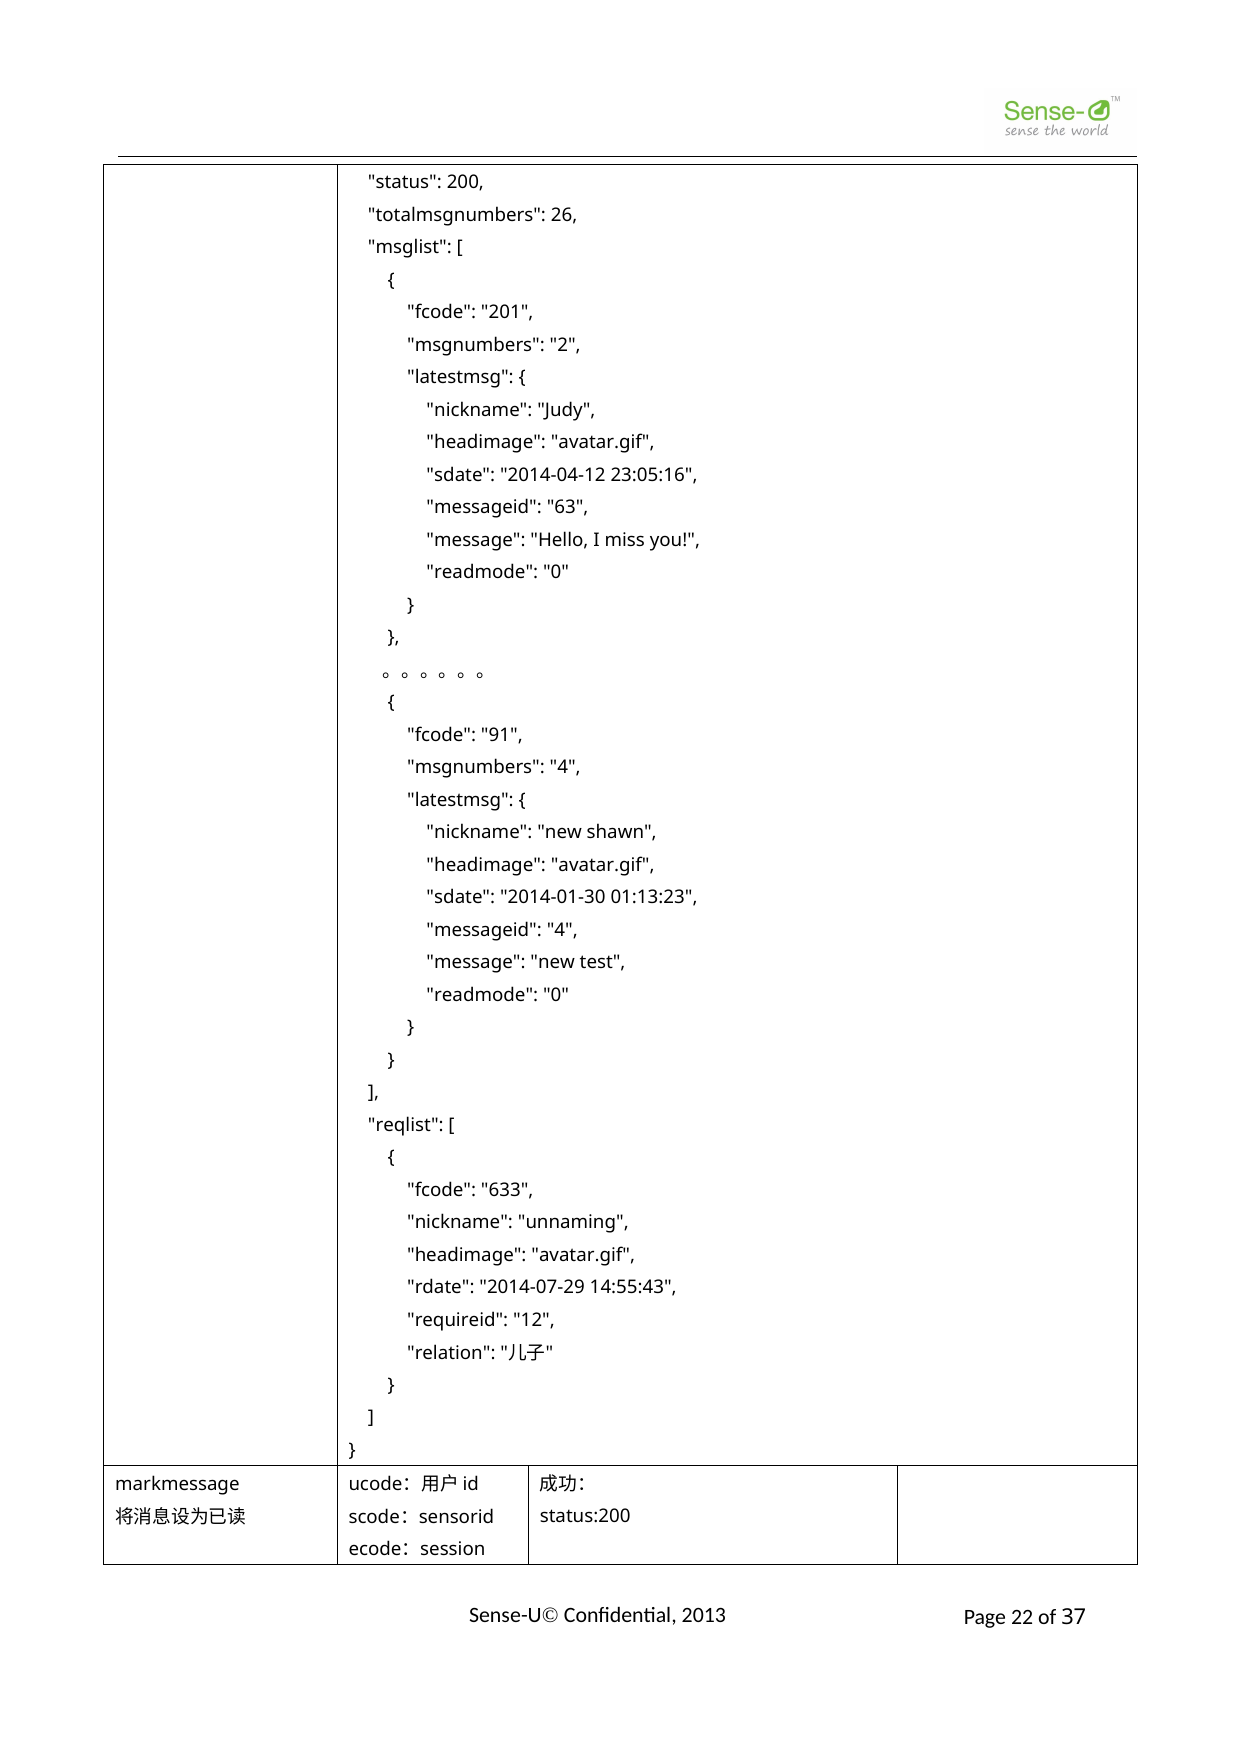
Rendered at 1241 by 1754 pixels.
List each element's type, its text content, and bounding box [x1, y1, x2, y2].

table_cell 成功： status:200 失败： status：101 没有这个用户id status：102 用户id与sensorid关联错误 status：602 没有查到message和用户的关联关系 [529, 1466, 897, 1564]
picture [984, 88, 1138, 154]
table_cell markmessage 将消息设为已读 [104, 1466, 337, 1564]
table_cell [898, 1466, 1137, 1564]
table_cell ucode：用户id scode：sensorid ecode：session source：来源 messageid：消息ID [338, 1466, 528, 1564]
